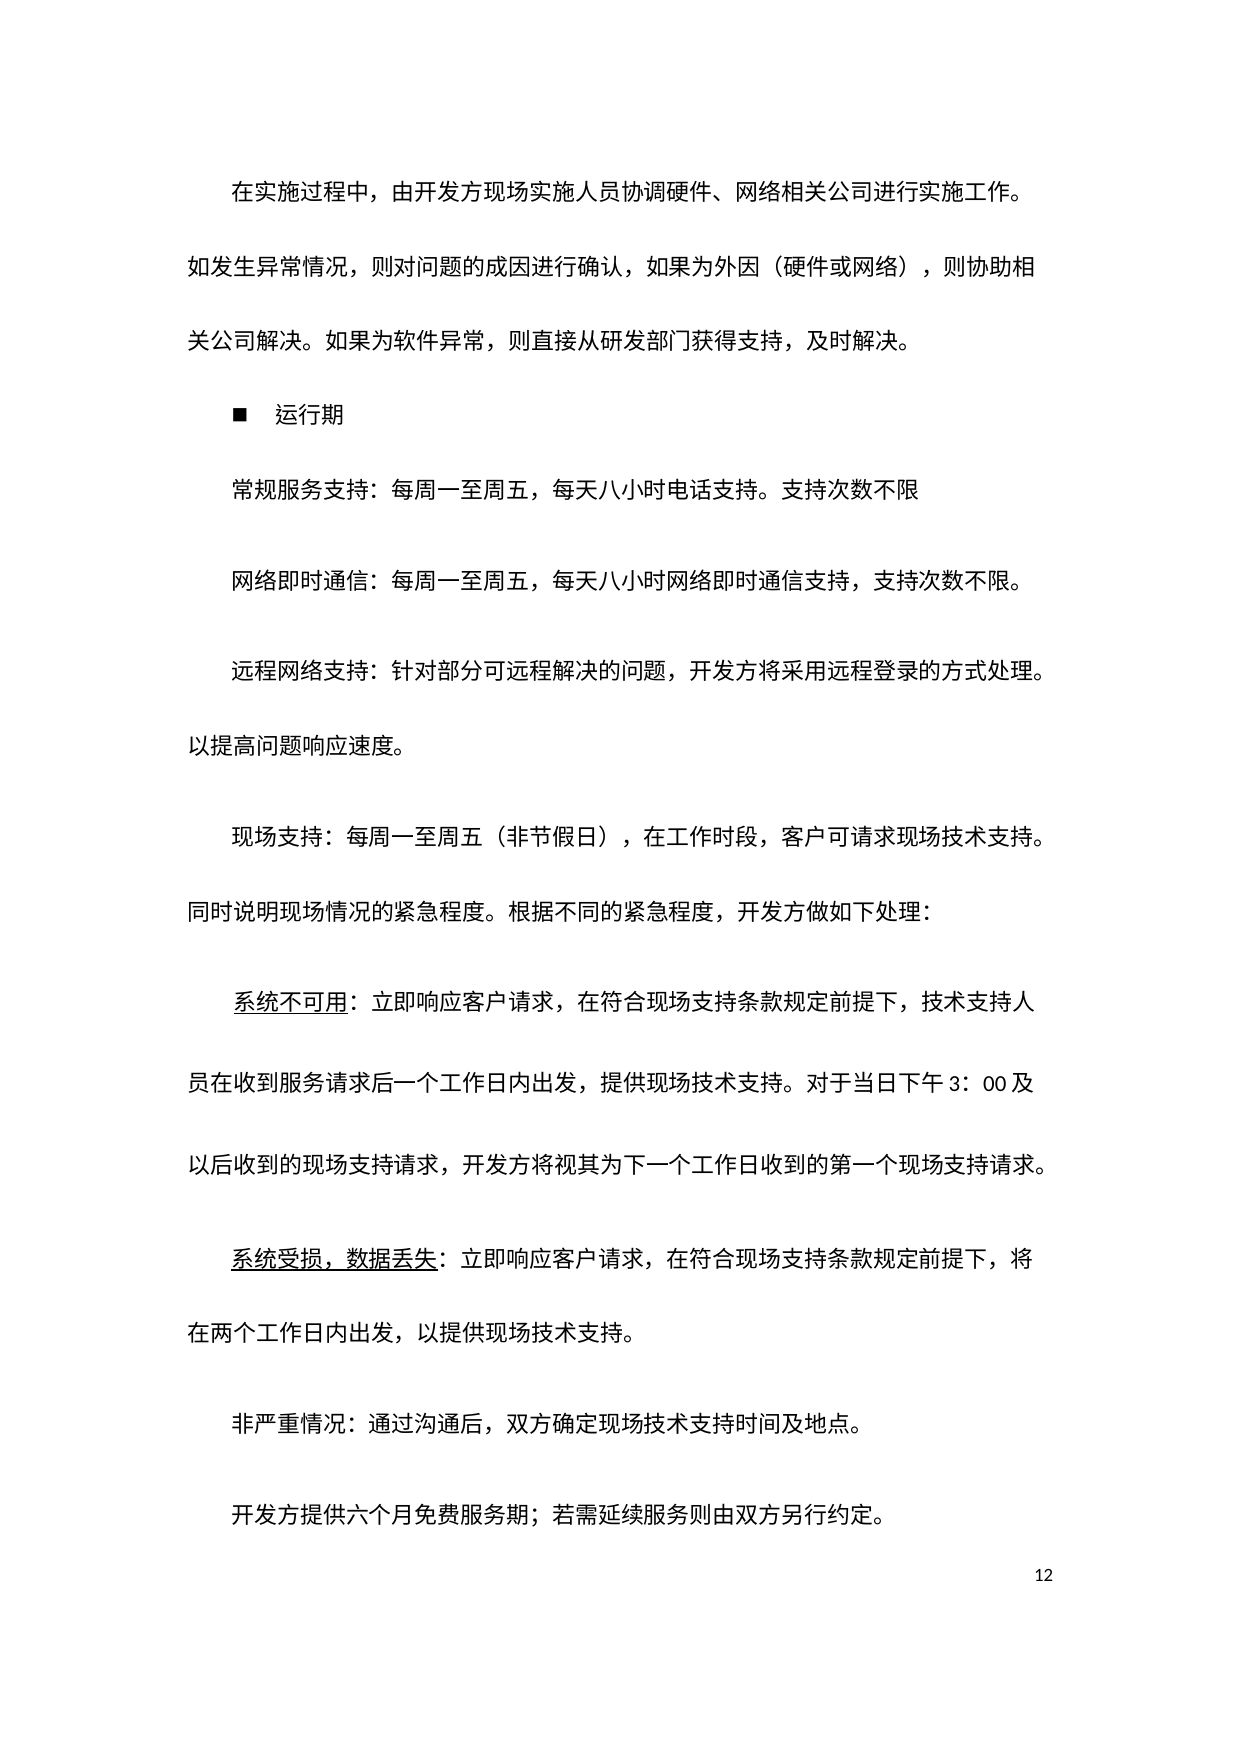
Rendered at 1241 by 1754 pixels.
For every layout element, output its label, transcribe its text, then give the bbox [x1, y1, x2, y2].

text 远程网络支持：针对部分可远程解决的问题，开发方将采用远程登录的方式处理。以提高问题响应速度。 [187, 637, 1053, 777]
text 现场支持：每周一至周五（非节假日），在工作时段，客户可请求现场技术支持。同时说明现场情况的紧急程度。根据不同的紧急程度，开发方做如下处理： [187, 803, 1053, 942]
text 开发方提供六个月免费服务期；若需延续服务则由双方另行约定。 [187, 1481, 1053, 1546]
text 系统不可用：立即响应客户请求，在符合现场支持条款规定前提下，技术支持人员在收到服务请求后一个工作日内出发，提供现场技术支持。对于当日下午3：00及以后收到的现场支持请求，开发方将视其为下一个工作日收到的第一个现场支持请求。 [187, 968, 1053, 1196]
list 运行期 [231, 398, 1053, 430]
text 网络即时通信：每周一至周五，每天八小时网络即时通信支持，支持次数不限。 [187, 547, 1053, 612]
text 系统受损，数据丢失：立即响应客户请求，在符合现场支持条款规定前提下，将在两个工作日内出发，以提供现场技术支持。 [187, 1225, 1053, 1364]
text 非严重情况：通过沟通后，双方确定现场技术支持时间及地点。 [187, 1390, 1053, 1455]
text 在实施过程中，由开发方现场实施人员协调硬件、网络相关公司进行实施工作。如发生异常情况，则对问题的成因进行确认，如果为外因（硬件或网络），则协助相关公司解决。如果为软件异常，则直接从研发部门获得支持，及时解决。 [187, 158, 1053, 372]
text 常规服务支持：每周一至周五，每天八小时电话支持。支持次数不限 [187, 456, 1053, 521]
